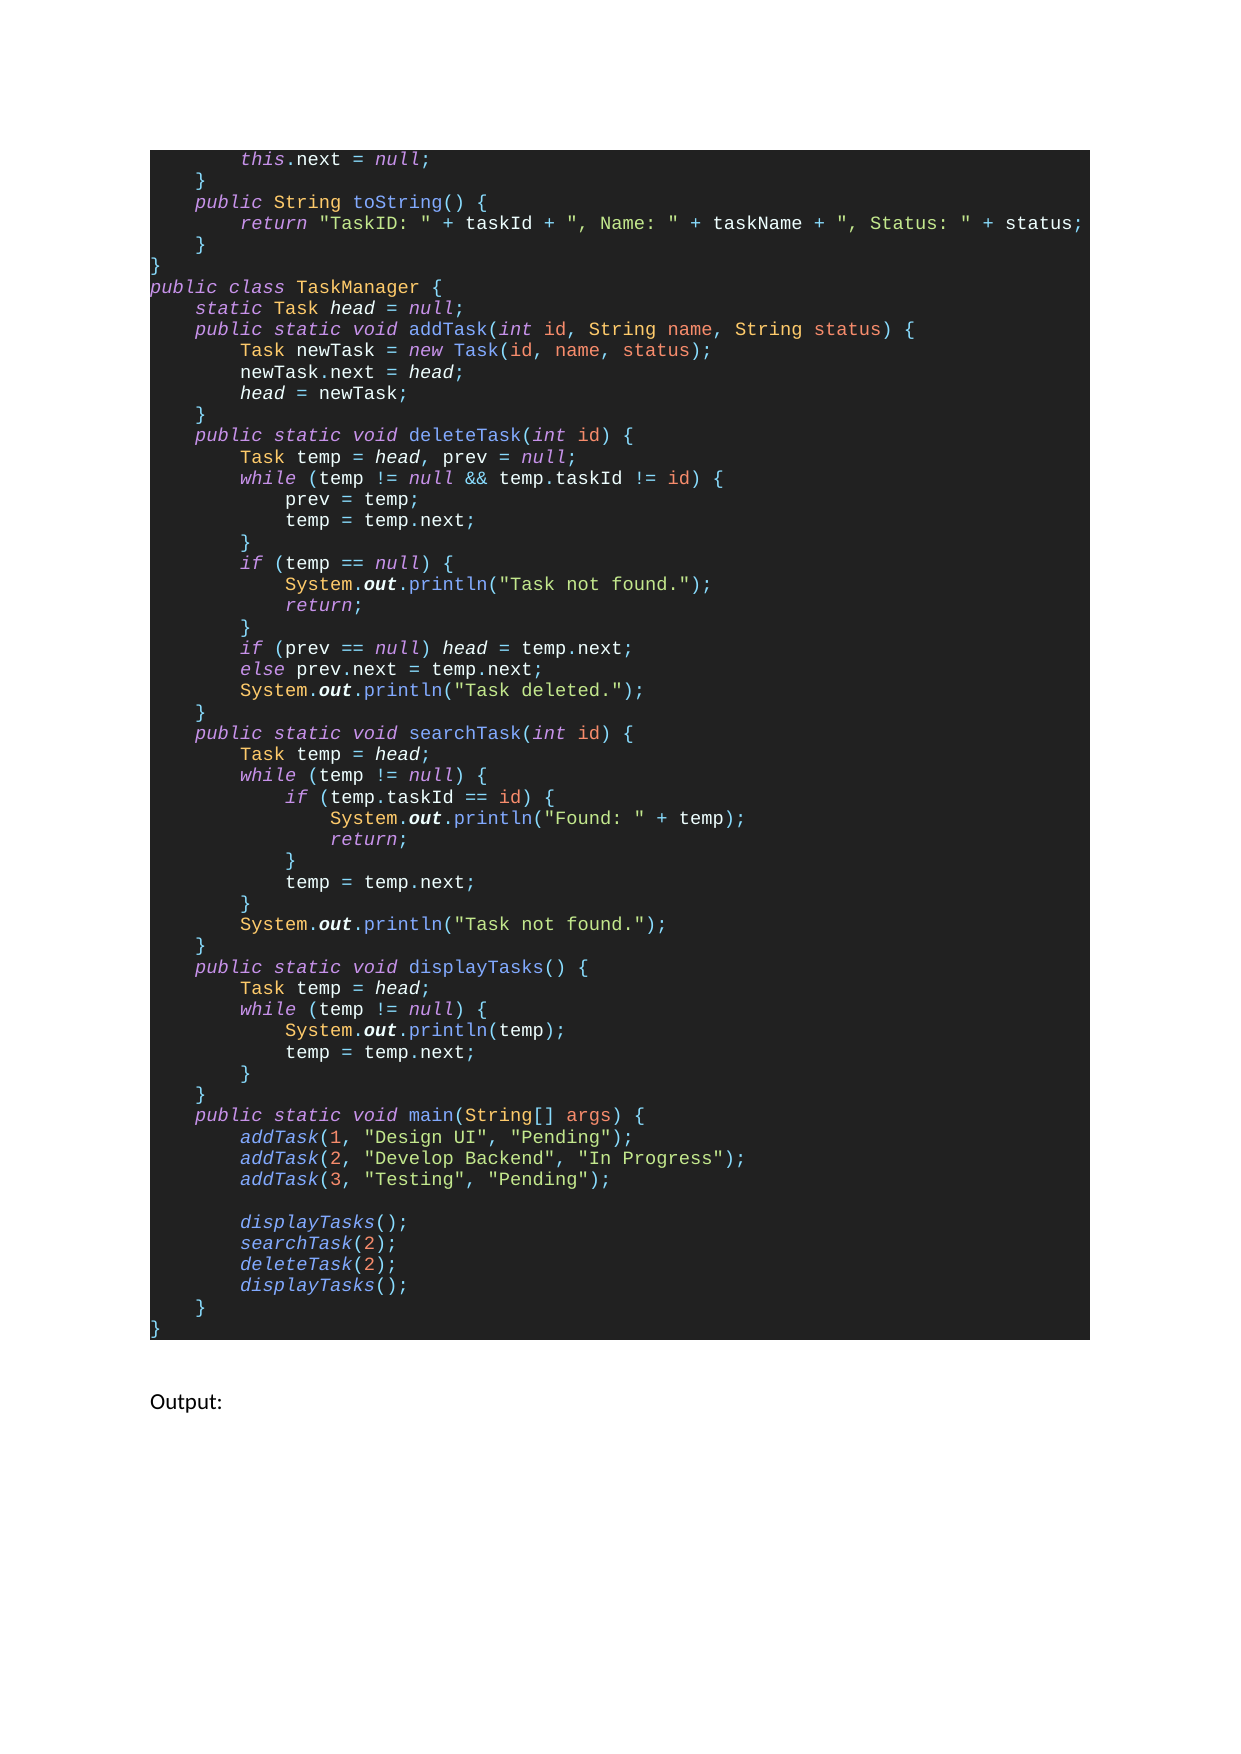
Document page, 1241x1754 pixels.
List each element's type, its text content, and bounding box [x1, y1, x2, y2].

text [150, 150, 1090, 1340]
text Output: [150, 1387, 1090, 1415]
